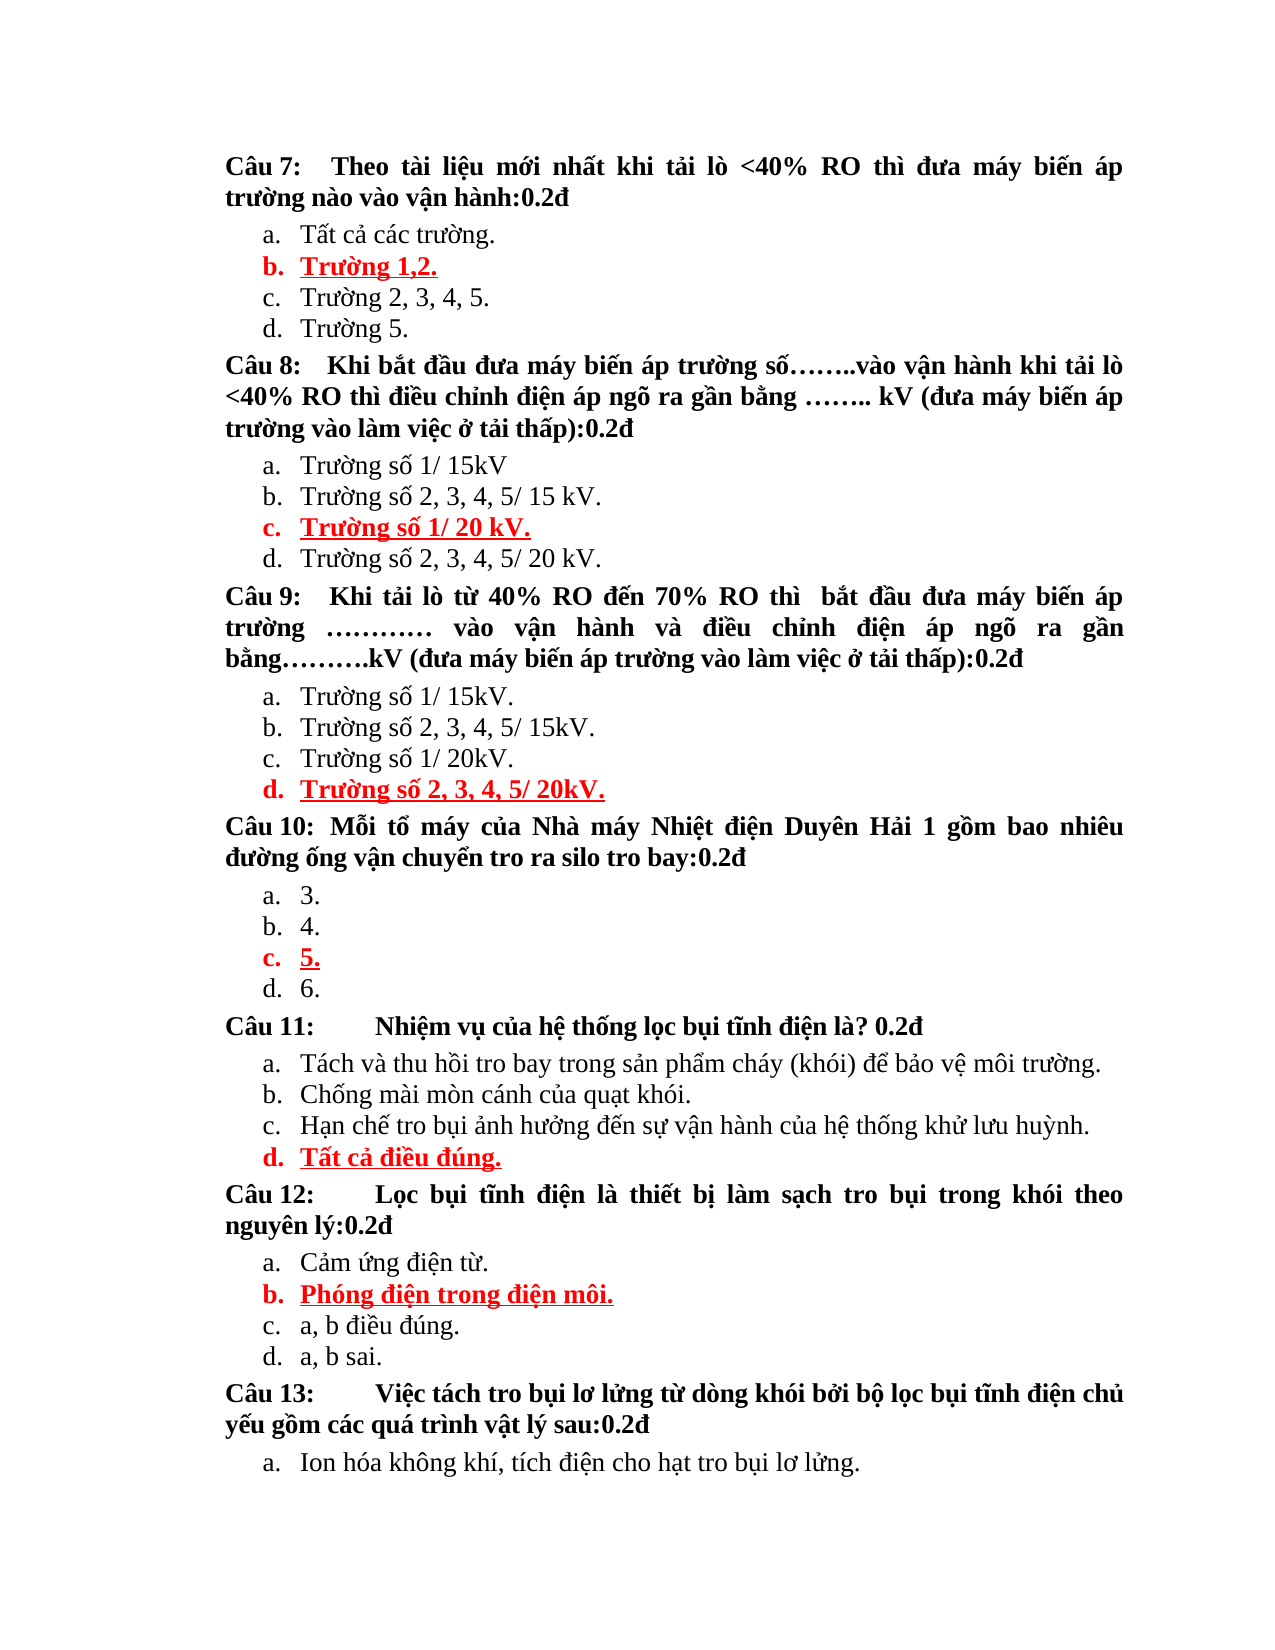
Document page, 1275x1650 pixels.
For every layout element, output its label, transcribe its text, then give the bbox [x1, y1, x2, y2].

list Cảm ứng điện từ. [262, 1247, 1125, 1278]
list Trường số 2, 3, 4, 5/ 20 kV. [262, 542, 1125, 574]
list Hạn chế tro bụi ảnh hưởng đến sự vận hành của hệ thống khử lưu huỳnh. [262, 1109, 1125, 1141]
list 4. [262, 910, 1125, 941]
list Tất cả các trường. [262, 218, 1125, 250]
list Trường số 1/ 15kV. [262, 679, 1125, 711]
list Trường số 1/ 20 kV. [262, 511, 1125, 542]
list 5. [262, 941, 1125, 972]
list Trường 2, 3, 4, 5. [262, 281, 1125, 312]
list Mỗi tổ máy của Nhà máy Nhiệt điện Duyên Hải 1 gồm bao nhiêu đường ống vận chuyển tro ra silo tro bay:0.2đ [225, 810, 1125, 873]
list Trường số 2, 3, 4, 5/ 15 kV. [262, 480, 1125, 511]
list Trường số 2, 3, 4, 5/ 20kV. [262, 773, 1125, 804]
list Ion hóa không khí, tích điện cho hạt tro bụi lơ lửng. [262, 1446, 1125, 1477]
list Trường 5. [262, 312, 1125, 343]
list Trường số 1/ 20kV. [262, 742, 1125, 773]
list 3. [262, 879, 1125, 910]
list Theo tài liệu mới nhất khi tải lò <40% RO thì đưa máy biến áp trường nào vào vận hành:0.2đ [225, 150, 1125, 212]
list Nhiệm vụ của hệ thống lọc bụi tĩnh điện là? 0.2đ [225, 1010, 1125, 1041]
list Khi tải lò từ 40% RO đến 70% RO thì bắt đầu đưa máy biến áp trường ………… vào vận hành và điều chỉnh điện áp ngõ ra gần bằng……….kV (đưa máy biến áp trường vào làm việc ở tải thấp):0.2đ [225, 580, 1125, 673]
list Khi bắt đầu đưa máy biến áp trường số……..vào vận hành khi tải lò <40% RO thì điều chỉnh điện áp ngõ ra gần bằng …….. kV (đưa máy biến áp trường vào làm việc ở tải thấp):0.2đ [225, 349, 1125, 443]
list Tất cả điều đúng. [262, 1141, 1125, 1172]
list Trường 1,2. [262, 250, 1125, 281]
list Tách và thu hồi tro bay trong sản phẩm cháy (khói) để bảo vệ môi trường. [262, 1047, 1125, 1078]
list Việc tách tro bụi lơ lửng từ dòng khói bởi bộ lọc bụi tĩnh điện chủ yếu gồm các quá trình vật lý sau:0.2đ [225, 1377, 1125, 1440]
list Trường số 1/ 15kV [262, 449, 1125, 480]
list 6. [262, 972, 1125, 1003]
list a, b điều đúng. [262, 1309, 1125, 1340]
list a, b sai. [262, 1340, 1125, 1371]
list Phóng điện trong điện môi. [262, 1278, 1125, 1309]
list Lọc bụi tĩnh điện là thiết bị làm sạch tro bụi trong khói theo nguyên lý:0.2đ [225, 1178, 1125, 1240]
list Chống mài mòn cánh của quạt khói. [262, 1078, 1125, 1109]
list Trường số 2, 3, 4, 5/ 15kV. [262, 711, 1125, 742]
